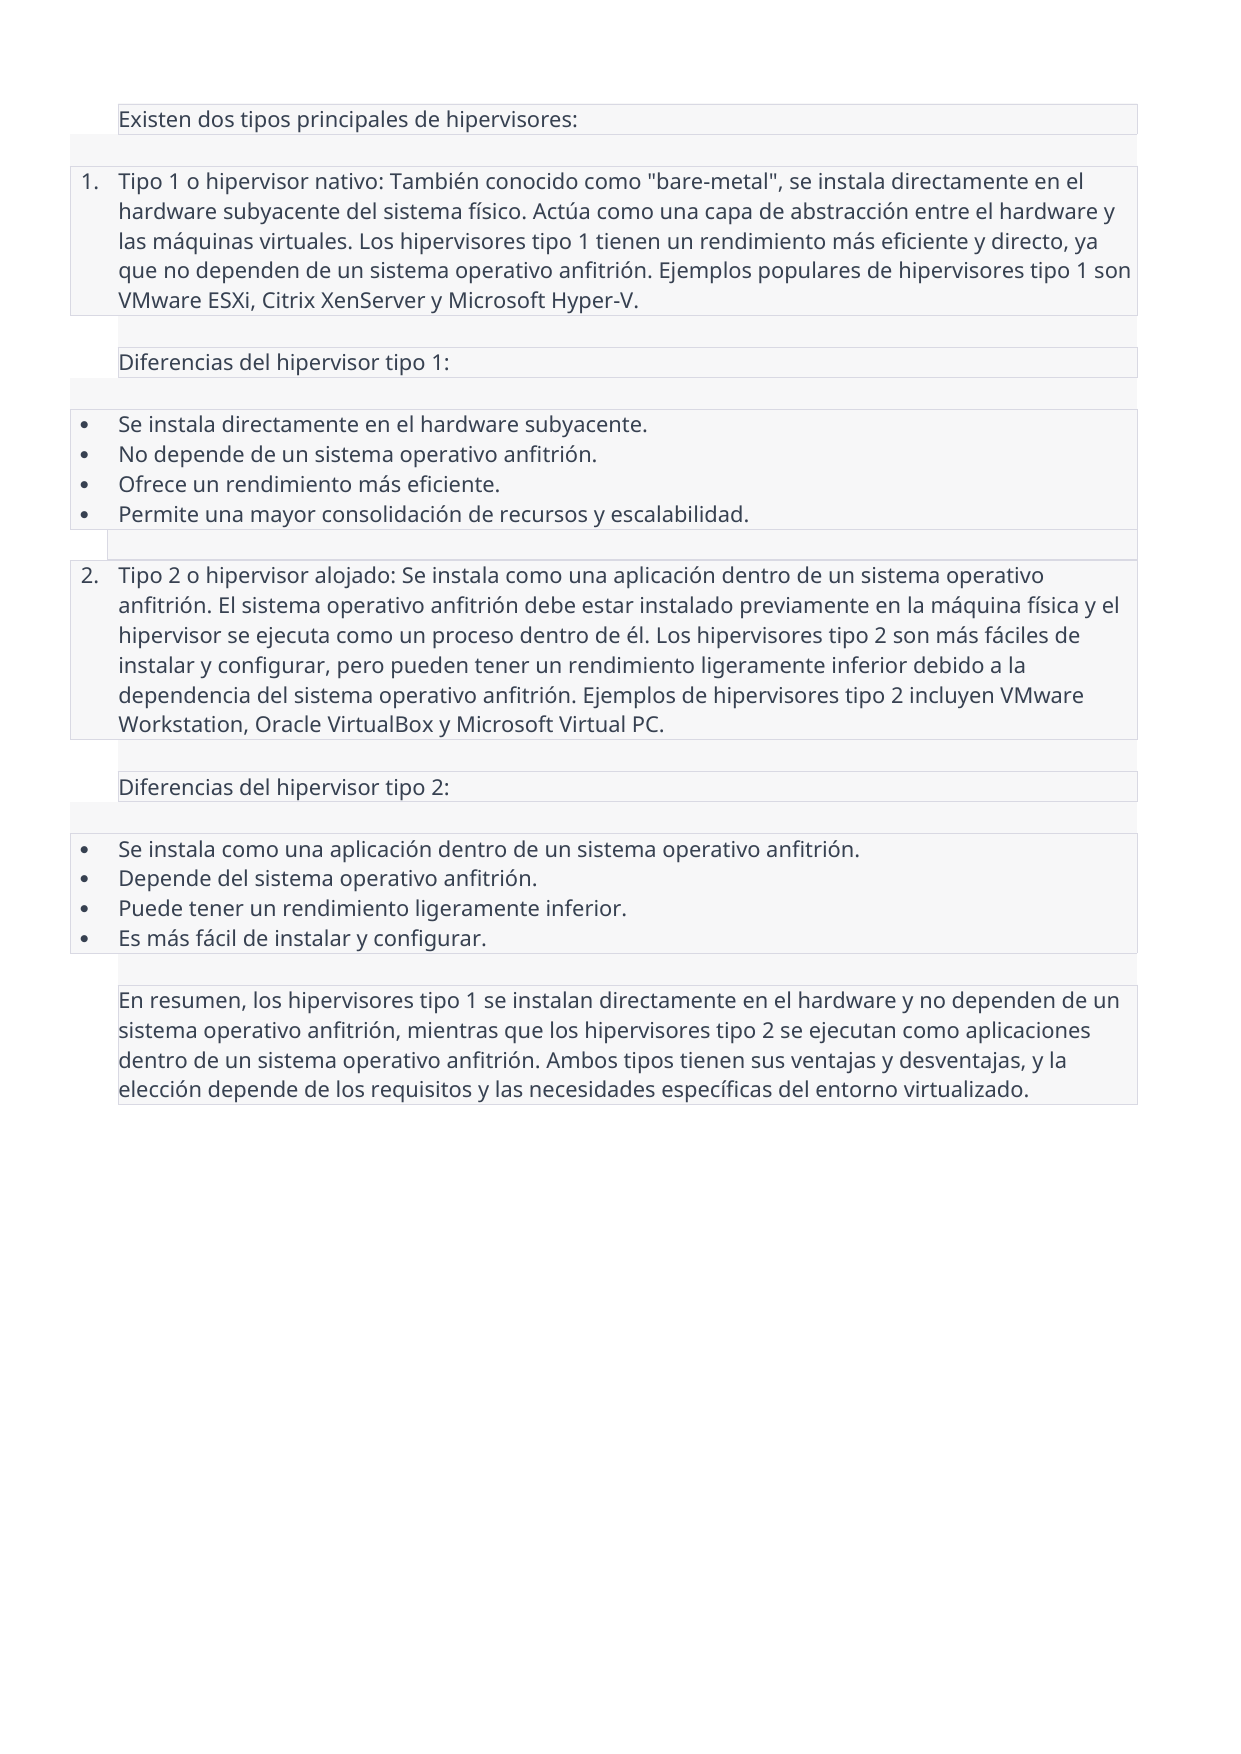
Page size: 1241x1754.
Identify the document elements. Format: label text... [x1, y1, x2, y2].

list No depende de un sistema operativo anfitrión. [71, 439, 1137, 468]
text Diferencias del hipervisor tipo 1: [119, 348, 1137, 377]
text Existen dos tipos principales de hipervisores: [119, 105, 1137, 134]
list Puede tener un rendimiento ligeramente inferior. [71, 893, 1137, 922]
list Tipo 1 o hipervisor nativo: También conocido como "bare-metal", se instala directamente en el hardware subyacente del sistema físico. Actúa como una capa de abstracción entre el hardware y las máquinas virtuales. Los hipervisores tipo 1 tienen un rendimiento más eficiente y directo, ya que no dependen de un sistema operativo anfitrión. Ejemplos populares de hipervisores tipo 1 son VMware ESXi, Citrix XenServer y Microsoft Hyper-V. [71, 167, 1137, 315]
list Se instala directamente en el hardware subyacente. [71, 410, 1137, 439]
list Se instala como una aplicación dentro de un sistema operativo anfitrión. [71, 834, 1137, 863]
text Diferencias del hipervisor tipo 2: [119, 772, 1137, 801]
list Ofrece un rendimiento más eficiente. [71, 468, 1137, 498]
list Depende del sistema operativo anfitrión. [71, 863, 1137, 893]
list Permite una mayor consolidación de recursos y escalabilidad. [71, 498, 1137, 529]
list Es más fácil de instalar y configurar. [71, 922, 1137, 953]
list Tipo 2 o hipervisor alojado: Se instala como una aplicación dentro de un sistema operativo anfitrión. El sistema operativo anfitrión debe estar instalado previamente en la máquina física y el hipervisor se ejecuta como un proceso dentro de él. Los hipervisores tipo 2 son más fáciles de instalar y configurar, pero pueden tener un rendimiento ligeramente inferior debido a la dependencia del sistema operativo anfitrión. Ejemplos de hipervisores tipo 2 incluyen VMware Workstation, Oracle VirtualBox y Microsoft Virtual PC. [71, 561, 1137, 739]
text En resumen, los hipervisores tipo 1 se instalan directamente en el hardware y no dependen de un sistema operativo anfitrión, mientras que los hipervisores tipo 2 se ejecutan como aplicaciones dentro de un sistema operativo anfitrión. Ambos tipos tienen sus ventajas y desventajas, y la elección depende de los requisitos y las necesidades específicas del entorno virtualizado. [119, 986, 1137, 1104]
